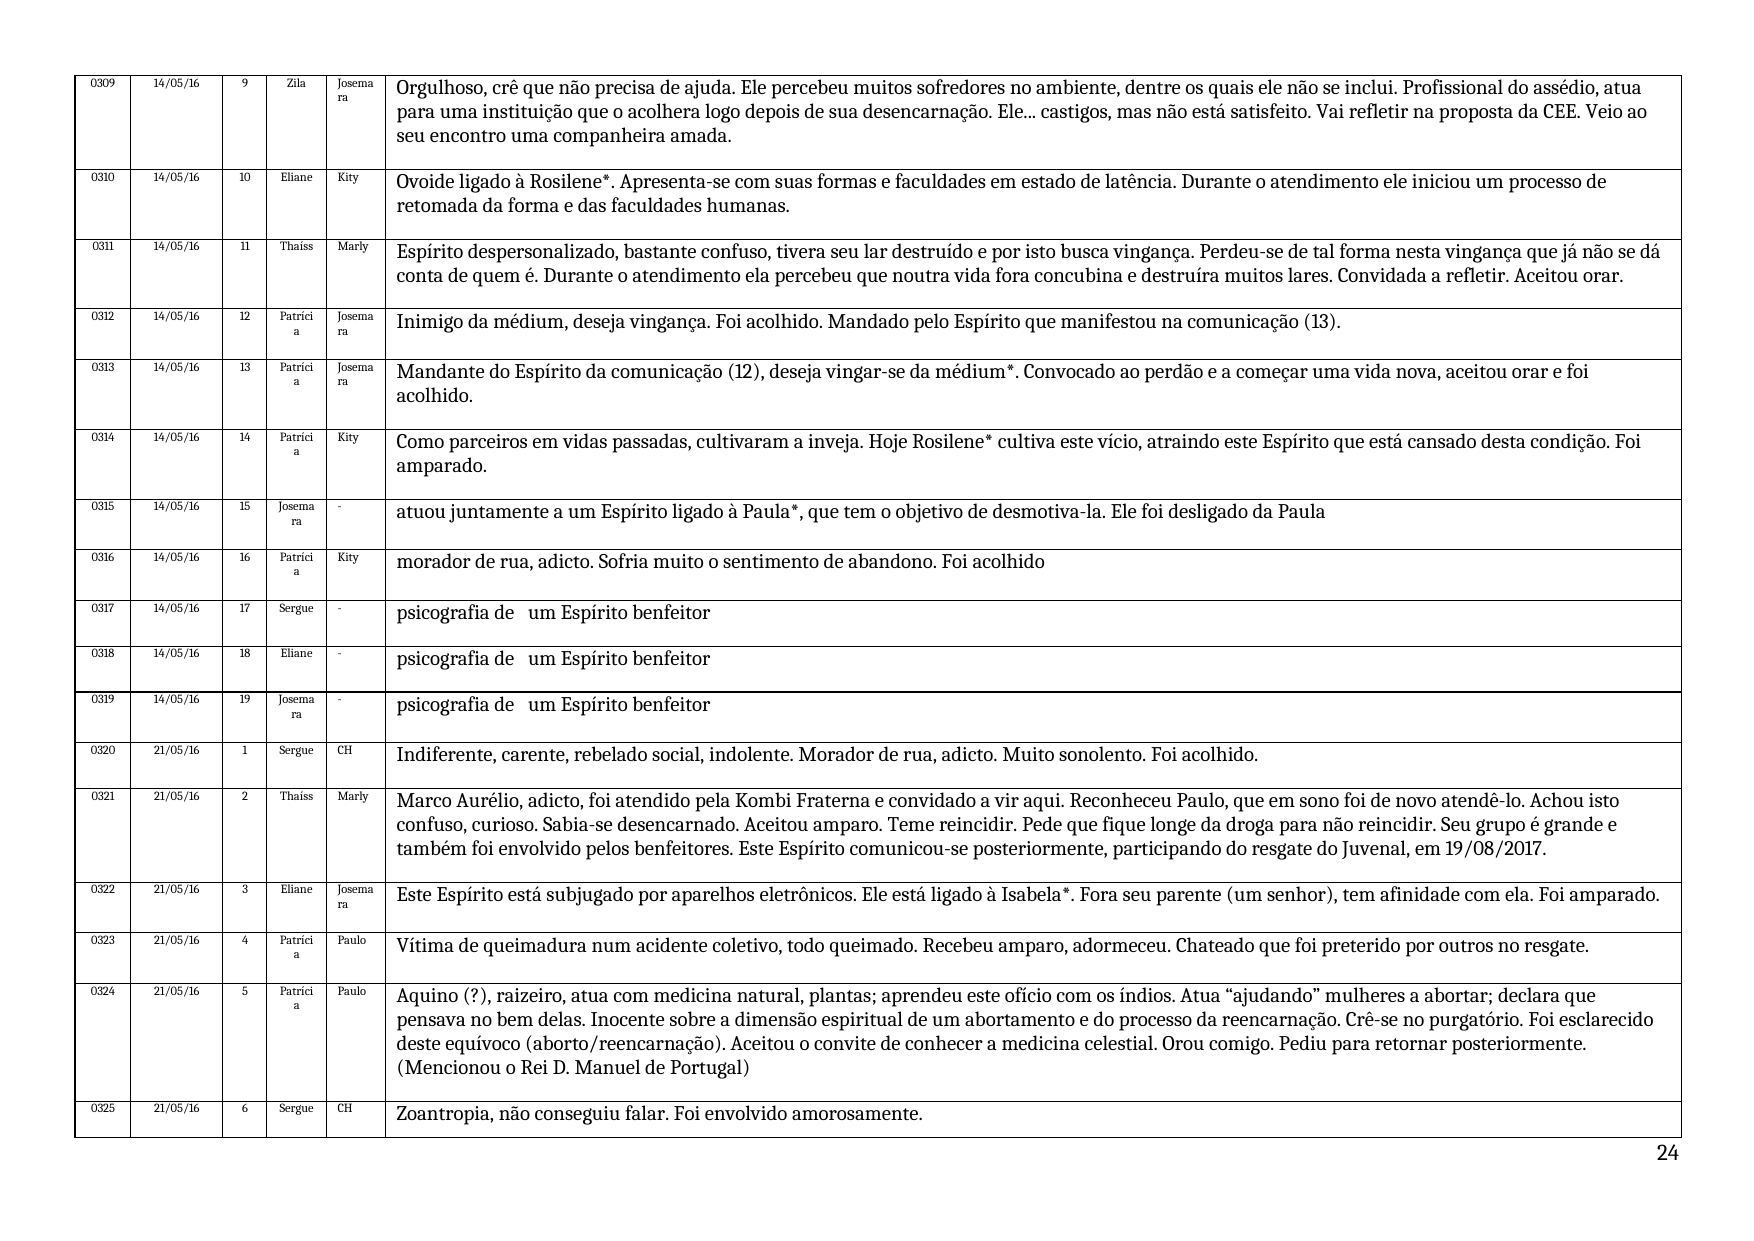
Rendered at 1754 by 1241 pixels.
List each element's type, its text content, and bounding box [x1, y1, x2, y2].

table_cell - [327, 500, 385, 549]
table_cell Josemara [327, 883, 385, 932]
table_cell 6 [223, 1102, 266, 1137]
table_cell Marly [327, 789, 385, 882]
table_cell psicografia de um Espírito benfeitor [386, 693, 1681, 742]
table_cell 0314 [76, 430, 130, 498]
table_cell Thaíss [267, 240, 326, 308]
table_cell Kity [327, 430, 385, 498]
table_cell 9 [223, 76, 266, 169]
table_cell 10 [223, 170, 266, 238]
table_cell - [327, 647, 385, 691]
table_cell Patrícia [267, 550, 326, 600]
table_cell Inimigo da médium, deseja vingança. Foi acolhido. Mandado pelo Espírito que manifestou na comunicação (13). [386, 309, 1681, 359]
table_cell Josemara [267, 500, 326, 549]
table_cell - [327, 601, 385, 646]
table_cell Espírito despersonalizado, bastante confuso, tivera seu lar destruído e por isto busca vingança. Perdeu-se de tal forma nesta vingança que já não se dá conta de quem é. Durante o atendimento ela percebeu que noutra vida fora concubina e destruíra muitos lares. Convidada a refletir. Aceitou orar. [386, 240, 1681, 308]
table_cell Patrícia [267, 309, 326, 359]
table_cell Josemara [327, 76, 385, 169]
table_cell 21/05/16 [131, 789, 222, 882]
table_cell Este Espírito está subjugado por aparelhos eletrônicos. Ele está ligado à Isabela*. Fora seu parente (um senhor), tem afinidade com ela. Foi amparado. [386, 883, 1681, 932]
table_cell atuou juntamente a um Espírito ligado à Paula*, que tem o objetivo de desmotiva-la. Ele foi desligado da Paula [386, 500, 1681, 549]
table_cell CH [327, 1102, 385, 1137]
table_cell 15 [223, 500, 266, 549]
table_cell 0316 [76, 550, 130, 600]
table_cell 19 [223, 693, 266, 742]
table_cell 21/05/16 [131, 743, 222, 788]
table_cell Eliane [267, 883, 326, 932]
table_cell 0309 [76, 76, 130, 169]
table_cell Sergue [267, 1102, 326, 1137]
table_cell 0321 [76, 789, 130, 882]
table_cell Como parceiros em vidas passadas, cultivaram a inveja. Hoje Rosilene* cultiva este vício, atraindo este Espírito que está cansado desta condição. Foi amparado. [386, 430, 1681, 498]
table_cell Sergue [267, 743, 326, 788]
table_cell 3 [223, 883, 266, 932]
table_cell 13 [223, 360, 266, 429]
table_cell 0312 [76, 309, 130, 359]
table_cell 0318 [76, 647, 130, 691]
table_cell Kity [327, 170, 385, 238]
table_cell CH [327, 743, 385, 788]
table_cell Patrícia [267, 984, 326, 1101]
table_cell Marco Aurélio, adicto, foi atendido pela Kombi Fraterna e convidado a vir aqui. Reconheceu Paulo, que em sono foi de novo atendê-lo. Achou isto confuso, curioso. Sabia-se desencarnado. Aceitou amparo. Teme reincidir. Pede que fique longe da droga para não reincidir. Seu grupo é grande e também foi envolvido pelos benfeitores. Este Espírito comunicou-se posteriormente, participando do resgate do Juvenal, em 19/08/2017. [386, 789, 1681, 882]
table_cell 14/05/16 [131, 240, 222, 308]
table_cell 0322 [76, 883, 130, 932]
table_cell 14/05/16 [131, 601, 222, 646]
table_cell psicografia de um Espírito benfeitor [386, 601, 1681, 646]
table_cell Aquino (?), raizeiro, atua com medicina natural, plantas; aprendeu este ofício com os índios. Atua “ajudando” mulheres a abortar; declara que pensava no bem delas. Inocente sobre a dimensão espiritual de um abortamento e do processo da reencarnação. Crê-se no purgatório. Foi esclarecido deste equívoco (aborto/reencarnação). Aceitou o convite de conhecer a medicina celestial. Orou comigo. Pediu para retornar posteriormente. (Mencionou o Rei D. Manuel de Portugal) [386, 984, 1681, 1101]
table_cell Patrícia [267, 933, 326, 983]
table_cell Thaíss [267, 789, 326, 882]
table_cell 0315 [76, 500, 130, 549]
table_cell Vítima de queimadura num acidente coletivo, todo queimado. Recebeu amparo, adormeceu. Chateado que foi preterido por outros no resgate. [386, 933, 1681, 983]
table_cell 4 [223, 933, 266, 983]
table_cell psicografia de um Espírito benfeitor [386, 647, 1681, 691]
table_cell 16 [223, 550, 266, 600]
table_cell Josemara [327, 309, 385, 359]
table_cell 14/05/16 [131, 309, 222, 359]
table_cell Mandante do Espírito da comunicação (12), deseja vingar-se da médium*. Convocado ao perdão e a começar uma vida nova, aceitou orar e foi acolhido. [386, 360, 1681, 429]
table_cell 14/05/16 [131, 500, 222, 549]
table_cell Paulo [327, 984, 385, 1101]
table_cell 21/05/16 [131, 933, 222, 983]
table_cell Marly [327, 240, 385, 308]
table_cell 0323 [76, 933, 130, 983]
table_cell 5 [223, 984, 266, 1101]
table_cell Patrícia [267, 430, 326, 498]
table_cell 18 [223, 647, 266, 691]
table_cell 2 [223, 789, 266, 882]
table_cell Josemara [267, 693, 326, 742]
table_cell 17 [223, 601, 266, 646]
table_cell 1 [223, 743, 266, 788]
table_cell 0319 [76, 693, 130, 742]
table_cell 14/05/16 [131, 360, 222, 429]
table_cell Kity [327, 550, 385, 600]
table_cell Orgulhoso, crê que não precisa de ajuda. Ele percebeu muitos sofredores no ambiente, dentre os quais ele não se inclui. Profissional do assédio, atua para uma instituição que o acolhera logo depois de sua desencarnação. Ele... castigos, mas não está satisfeito. Vai refletir na proposta da CEE. Veio ao seu encontro uma companheira amada. [386, 76, 1681, 169]
table_cell Eliane [267, 647, 326, 691]
table_cell 14/05/16 [131, 550, 222, 600]
table_cell Indiferente, carente, rebelado social, indolente. Morador de rua, adicto. Muito sonolento. Foi acolhido. [386, 743, 1681, 788]
table_cell 11 [223, 240, 266, 308]
table_cell Patrícia [267, 360, 326, 429]
table_cell 21/05/16 [131, 984, 222, 1101]
table_cell 0310 [76, 170, 130, 238]
table_cell 0325 [76, 1102, 130, 1137]
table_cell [386, 1102, 1681, 1137]
table_cell 21/05/16 [131, 1102, 222, 1137]
table_cell 14/05/16 [131, 76, 222, 169]
table_cell - [327, 693, 385, 742]
table_cell Eliane [267, 170, 326, 238]
table_cell 0324 [76, 984, 130, 1101]
table_cell 14/05/16 [131, 647, 222, 691]
table_cell Sergue [267, 601, 326, 646]
table_cell 14/05/16 [131, 693, 222, 742]
table_cell 0317 [76, 601, 130, 646]
table_cell 14 [223, 430, 266, 498]
table_cell 21/05/16 [131, 883, 222, 932]
table_cell Ovoide ligado à Rosilene*. Apresenta-se com suas formas e faculdades em estado de latência. Durante o atendimento ele iniciou um processo de retomada da forma e das faculdades humanas. [386, 170, 1681, 238]
table_cell 14/05/16 [131, 430, 222, 498]
table_cell 0320 [76, 743, 130, 788]
table_cell morador de rua, adicto. Sofria muito o sentimento de abandono. Foi acolhido [386, 550, 1681, 600]
table_cell 14/05/16 [131, 170, 222, 238]
table_cell 0313 [76, 360, 130, 429]
table_cell Zila [267, 76, 326, 169]
table_cell Josemara [327, 360, 385, 429]
table_cell 0311 [76, 240, 130, 308]
table_cell Paulo [327, 933, 385, 983]
table_cell 12 [223, 309, 266, 359]
